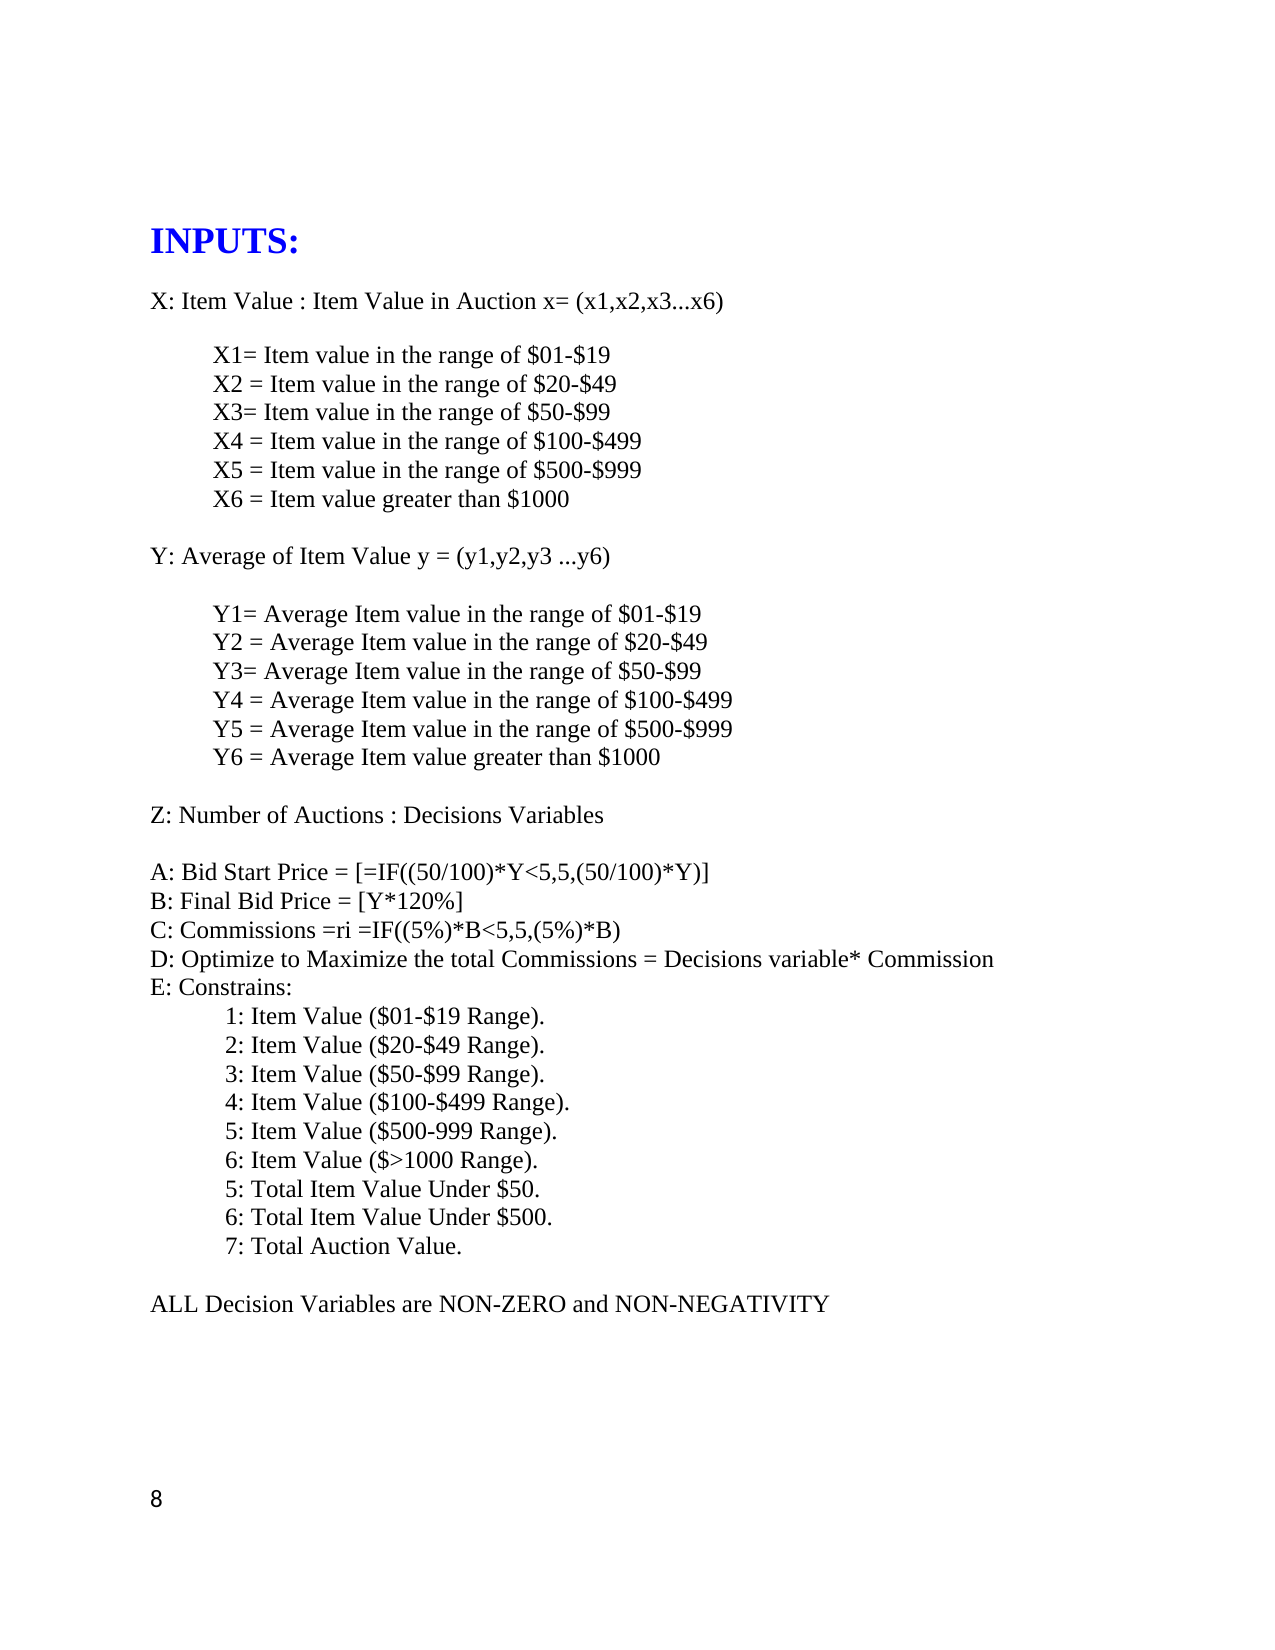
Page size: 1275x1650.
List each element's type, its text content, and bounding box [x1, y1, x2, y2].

text ALL Decision Variables are NON-ZERO and NON-NEGATIVITY [150, 1289, 1125, 1317]
text 2: Item Value ($20-$49 Range). [150, 1030, 1125, 1059]
text Y2 = Average Item value in the range of $20-$49 [212, 627, 1125, 656]
text X6 = Item value greater than $1000 [212, 484, 1125, 512]
text X3= Item value in the range of $50-$99 [212, 397, 1125, 426]
text 4: Item Value ($100-$499 Range). [150, 1087, 1125, 1116]
text E: Constrains: [150, 972, 1125, 1001]
text Y6 = Average Item value greater than $1000 [212, 742, 1125, 771]
text 3: Item Value ($50-$99 Range). [150, 1059, 1125, 1087]
text Z: Number of Auctions : Decisions Variables [150, 800, 1125, 829]
text 7: Total Auction Value. [150, 1231, 1125, 1260]
text A: Bid Start Price = [=IF((50/100)*Y<5,5,(50/100)*Y)] [150, 857, 1125, 886]
text 1: Item Value ($01-$19 Range). [150, 1001, 1125, 1030]
text X1= Item value in the range of $01-$19 [212, 340, 1125, 369]
text X4 = Item value in the range of $100-$499 [212, 426, 1125, 455]
text 5: Item Value ($500-999 Range). [150, 1116, 1125, 1145]
text D: Optimize to Maximize the total Commissions = Decisions variable* Commission [150, 944, 1125, 972]
text Y4 = Average Item value in the range of $100-$499 [212, 685, 1125, 714]
text 5: Total Item Value Under $50. [150, 1174, 1125, 1202]
text X2 = Item value in the range of $20-$49 [212, 369, 1125, 397]
text Y3= Average Item value in the range of $50-$99 [212, 656, 1125, 685]
text 6: Item Value ($>1000 Range). [150, 1145, 1125, 1174]
text X: Item Value : Item Value in Auction x= (x1,x2,x3...x6) [150, 286, 1125, 315]
text B: Final Bid Price = [Y*120%] [150, 886, 1125, 915]
text Y5 = Average Item value in the range of $500-$999 [212, 714, 1125, 742]
text X5 = Item value in the range of $500-$999 [212, 455, 1125, 484]
text C: Commissions =ri =IF((5%)*B<5,5,(5%)*B) [150, 915, 1125, 944]
text Y1= Average Item value in the range of $01-$19 [212, 599, 1125, 627]
text INPUTS: [150, 218, 1125, 261]
text 6: Total Item Value Under $500. [150, 1202, 1125, 1231]
text Y: Average of Item Value y = (y1,y2,y3 ...y6) [150, 541, 1125, 570]
